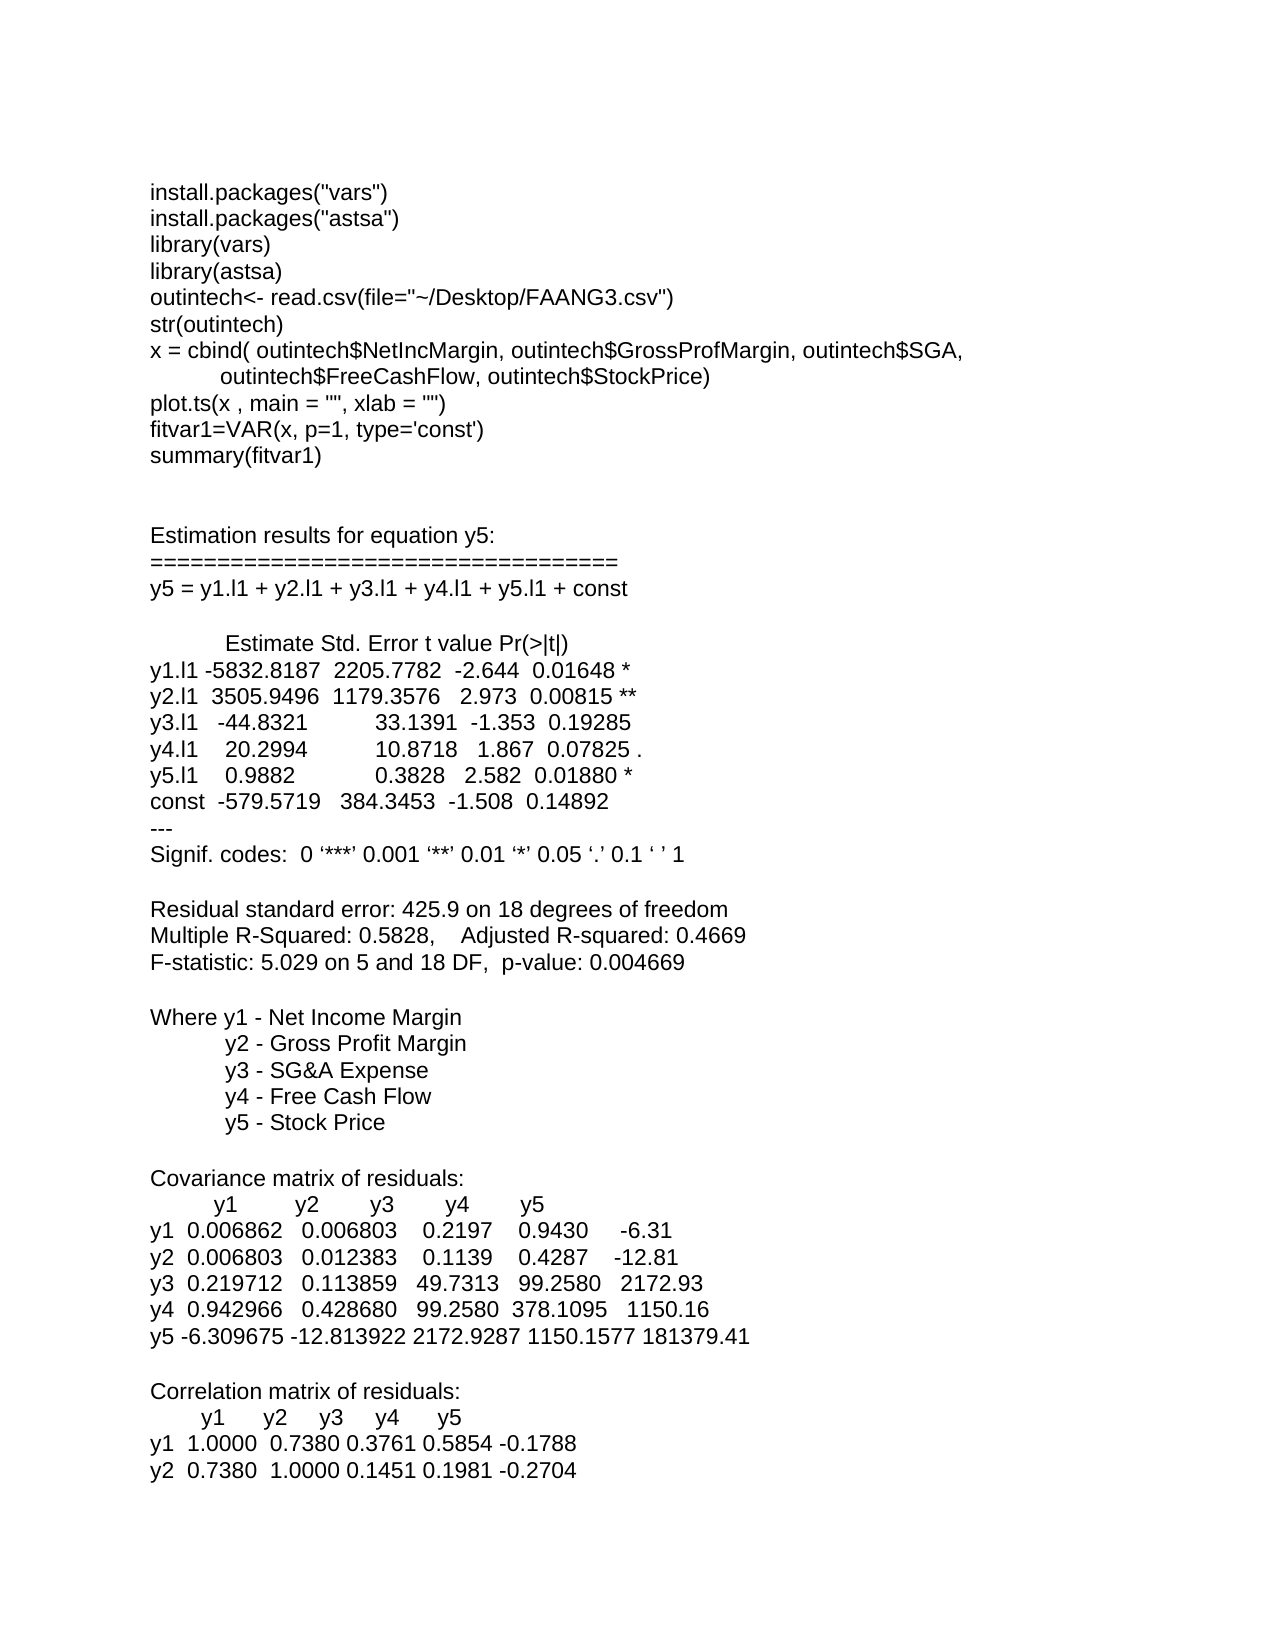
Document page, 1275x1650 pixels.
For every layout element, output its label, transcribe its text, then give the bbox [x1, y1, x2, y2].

text y1 1.0000 0.7380 0.3761 0.5854 -0.1788 [150, 1430, 1125, 1457]
text y2 - Gross Profit Margin [150, 1030, 1125, 1057]
text =================================== [150, 549, 1125, 575]
text Estimate Std. Error t value Pr(>|t|) [150, 630, 1125, 657]
text --- [150, 815, 1125, 841]
text F-statistic: 5.029 on 5 and 18 DF, p-value: 0.004669 [150, 949, 1125, 975]
text library(vars) [150, 231, 1125, 258]
text y4 0.942966 0.428680 99.2580 378.1095 1150.16 [150, 1296, 1125, 1323]
text y4 - Free Cash Flow [150, 1083, 1125, 1109]
text Signif. codes: 0 ‘***’ 0.001 ‘**’ 0.01 ‘*’ 0.05 ‘.’ 0.1 ‘ ’ 1 [150, 841, 1125, 867]
text Residual standard error: 425.9 on 18 degrees of freedom [150, 896, 1125, 922]
text Correlation matrix of residuals: [150, 1378, 1125, 1404]
text y2.l1 3505.9496 1179.3576 2.973 0.00815 ** [150, 683, 1125, 709]
text Covariance matrix of residuals: [150, 1164, 1125, 1191]
text fitvar1=VAR(x, p=1, type='const') [150, 416, 1125, 442]
text y5 - Stock Price [150, 1109, 1125, 1136]
text summary(fitvar1) [150, 442, 1125, 469]
text outintech<- read.csv(file="~/Desktop/FAANG3.csv") [150, 284, 1125, 311]
text library(astsa) [150, 258, 1125, 284]
text y5 = y1.l1 + y2.l1 + y3.l1 + y4.l1 + y5.l1 + const [150, 575, 1125, 601]
text Estimation results for equation y5: [150, 522, 1125, 549]
text y5 -6.309675 -12.813922 2172.9287 1150.1577 181379.41 [150, 1323, 1125, 1349]
text y4.l1 20.2994 10.8718 1.867 0.07825 . [150, 736, 1125, 762]
text plot.ts(x , main = "", xlab = "") [150, 389, 1125, 416]
text y1 y2 y3 y4 y5 [150, 1404, 1125, 1430]
text x = cbind( outintech$NetIncMargin, outintech$GrossProfMargin, outintech$SGA, [150, 337, 1125, 363]
text y5.l1 0.9882 0.3828 2.582 0.01880 * [150, 762, 1125, 788]
text y3.l1 -44.8321 33.1391 -1.353 0.19285 [150, 709, 1125, 736]
text y2 0.7380 1.0000 0.1451 0.1981 -0.2704 [150, 1457, 1125, 1483]
text y1.l1 -5832.8187 2205.7782 -2.644 0.01648 * [150, 657, 1125, 683]
text y3 0.219712 0.113859 49.7313 99.2580 2172.93 [150, 1270, 1125, 1296]
text const -579.5719 384.3453 -1.508 0.14892 [150, 788, 1125, 815]
text install.packages("astsa") [150, 205, 1125, 231]
text Multiple R-Squared: 0.5828, Adjusted R-squared: 0.4669 [150, 922, 1125, 949]
text install.packages("vars") [150, 179, 1125, 205]
text y2 0.006803 0.012383 0.1139 0.4287 -12.81 [150, 1243, 1125, 1270]
text y3 - SG&A Expense [150, 1057, 1125, 1083]
text Where y1 - Net Income Margin [150, 1004, 1125, 1030]
text outintech$FreeCashFlow, outintech$StockPrice) [150, 363, 1125, 389]
text str(outintech) [150, 311, 1125, 337]
text y1 0.006862 0.006803 0.2197 0.9430 -6.31 [150, 1217, 1125, 1243]
text y1 y2 y3 y4 y5 [150, 1191, 1125, 1217]
